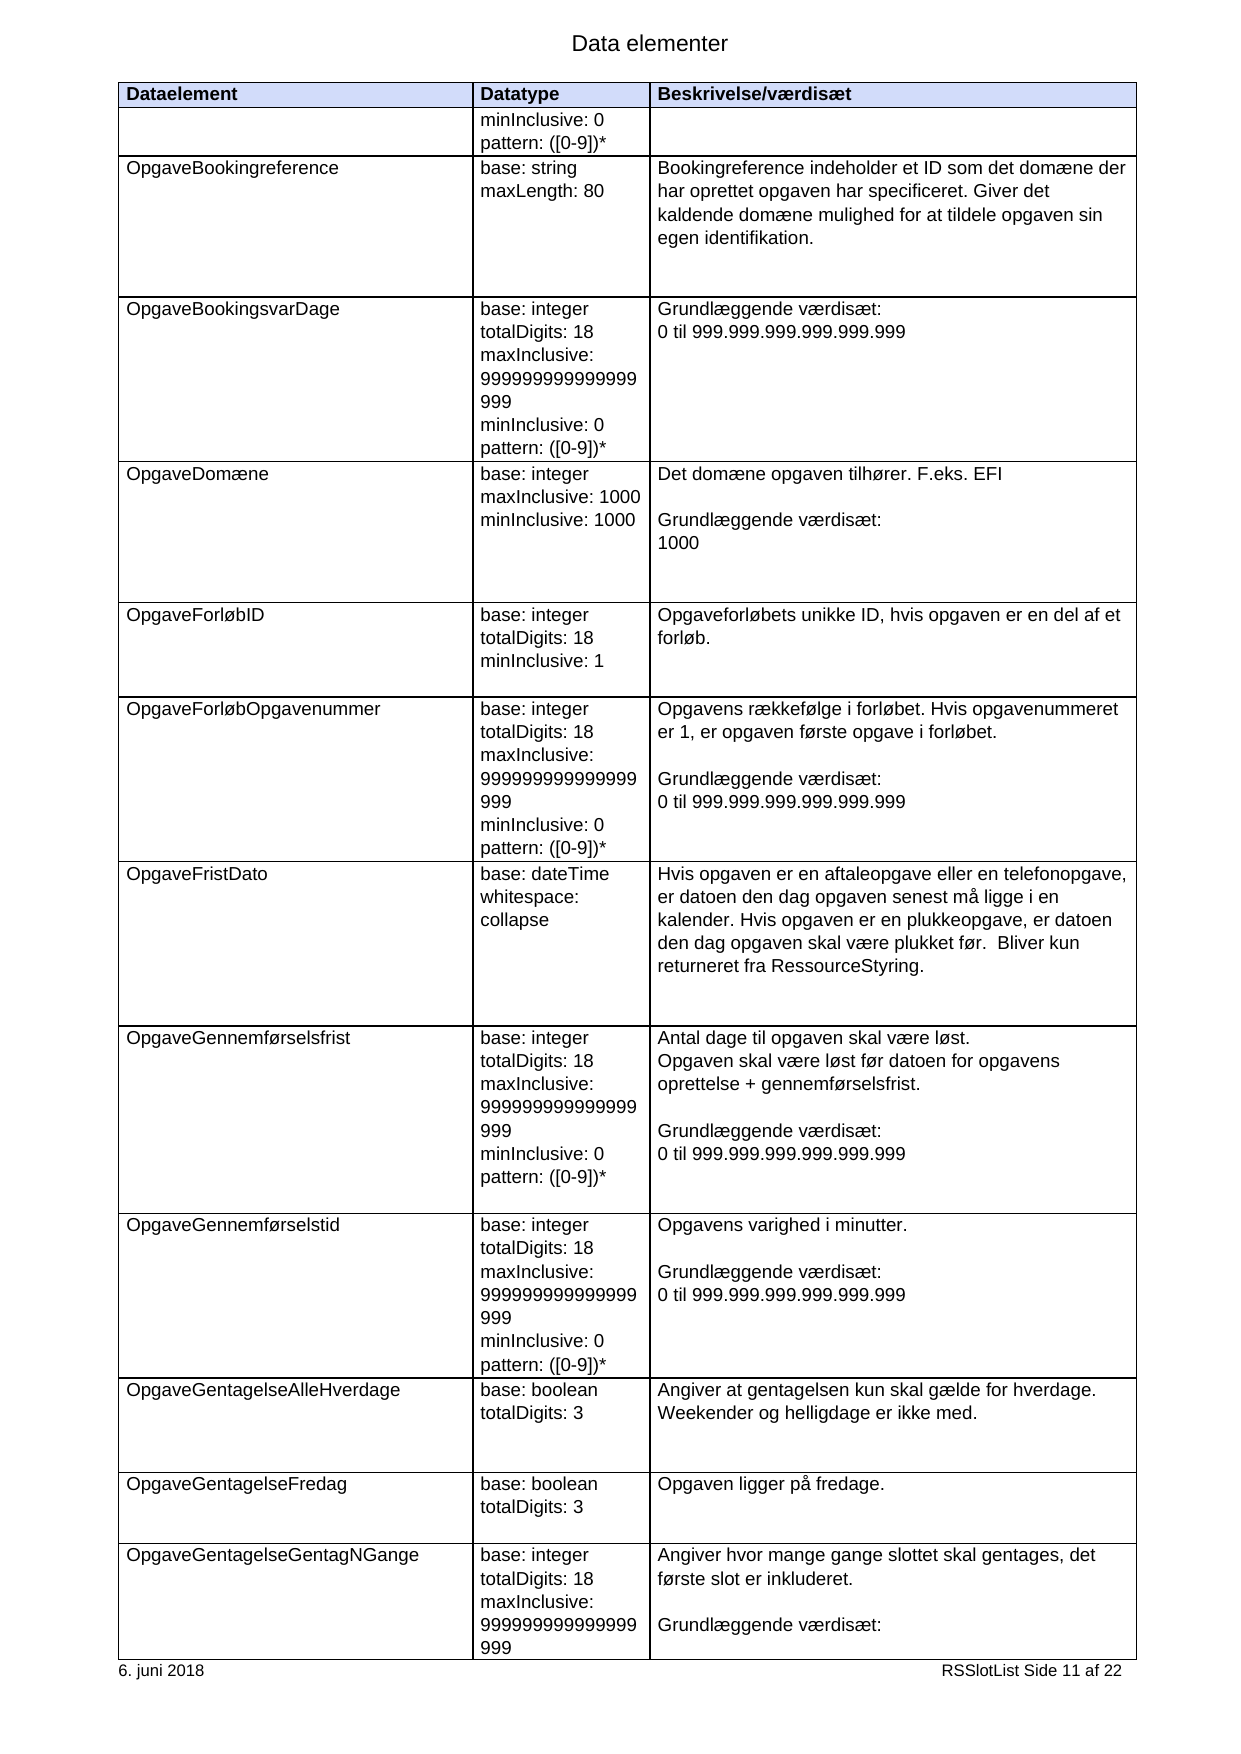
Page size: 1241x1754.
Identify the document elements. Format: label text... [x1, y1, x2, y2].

table_cell base: integer totalDigits: 18 maxInclusive: 999999999999999999 minInclusive: 0 pattern: ([0-9])* [474, 1214, 649, 1377]
table_cell base: integer maxInclusive: 1000 minInclusive: 1000 [474, 462, 649, 602]
table_header Datatype [474, 83, 649, 107]
table_cell base: integer totalDigits: 18 maxInclusive: 999999999999999999 minInclusive: 0 pattern: ([0-9])* [474, 698, 649, 861]
table_cell Antal dage til opgaven skal være løst. Opgaven skal være løst før datoen for opgavens oprettelse + gennemførselsfrist. Grundlæggende værdisæt: 0 til 999.999.999.999.999.999 [651, 1027, 1136, 1212]
table_cell OpgaveGennemførselsfrist [119, 1027, 472, 1212]
table_header Beskrivelse/værdisæt [651, 83, 1136, 107]
table_cell Opgaven ligger på fredage. [651, 1473, 1136, 1543]
table_cell Hvis opgaven er en aftaleopgave eller en telefonopgave, er datoen den dag opgaven senest må ligge i en kalender. Hvis opgaven er en plukkeopgave, er datoen den dag opgaven skal være plukket før. Bliver kun returneret fra RessourceStyring. [651, 862, 1136, 1025]
table_cell Opgavens rækkefølge i forløbet. Hvis opgavenummeret er 1, er opgaven første opgave i forløbet. Grundlæggende værdisæt: 0 til 999.999.999.999.999.999 [651, 698, 1136, 861]
table_cell Grundlæggende værdisæt: 0 til 999.999.999.999.999.999 [651, 298, 1136, 461]
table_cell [119, 108, 472, 155]
table_cell Det domæne opgaven tilhører. F.eks. EFI Grundlæggende værdisæt: 1000 [651, 462, 1136, 602]
table_cell base: boolean totalDigits: 3 [474, 1379, 649, 1471]
table_cell base: boolean totalDigits: 3 [474, 1473, 649, 1543]
table_cell OpgaveBookingreference [119, 157, 472, 296]
table_cell base: dateTime whitespace: collapse [474, 862, 649, 1025]
table_header Dataelement [119, 83, 472, 107]
table_cell OpgaveForløbOpgavenummer [119, 698, 472, 861]
table_cell base: integer totalDigits: 18 maxInclusive: 999999999999999999 minInclusive: 0 pattern: ([0-9])* [474, 298, 649, 461]
table_cell Opgaveforløbets unikke ID, hvis opgaven er en del af et forløb. [651, 603, 1136, 696]
table_cell base: integer totalDigits: 18 minInclusive: 1 [474, 603, 649, 696]
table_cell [119, 1544, 472, 1659]
table_cell OpgaveForløbID [119, 603, 472, 696]
table_cell OpgaveBookingsvarDage [119, 298, 472, 461]
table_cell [474, 108, 649, 155]
table_cell base: integer totalDigits: 18 maxInclusive: 999999999999999999 minInclusive: 0 pattern: ([0-9])* [474, 1027, 649, 1212]
table_cell OpgaveGentagelseAlleHverdage [119, 1379, 472, 1471]
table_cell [474, 1544, 649, 1659]
table_cell OpgaveGennemførselstid [119, 1214, 472, 1377]
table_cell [651, 108, 1136, 155]
table_cell OpgaveFristDato [119, 862, 472, 1025]
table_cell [651, 1544, 1136, 1659]
table_cell base: string maxLength: 80 [474, 157, 649, 296]
table_cell OpgaveDomæne [119, 462, 472, 602]
table_cell Bookingreference indeholder et ID som det domæne der har oprettet opgaven har specificeret. Giver det kaldende domæne mulighed for at tildele opgaven sin egen identifikation. [651, 157, 1136, 296]
table_cell Opgavens varighed i minutter. Grundlæggende værdisæt: 0 til 999.999.999.999.999.999 [651, 1214, 1136, 1377]
table_cell OpgaveGentagelseFredag [119, 1473, 472, 1543]
table_cell Angiver at gentagelsen kun skal gælde for hverdage. Weekender og helligdage er ikke med. [651, 1379, 1136, 1471]
